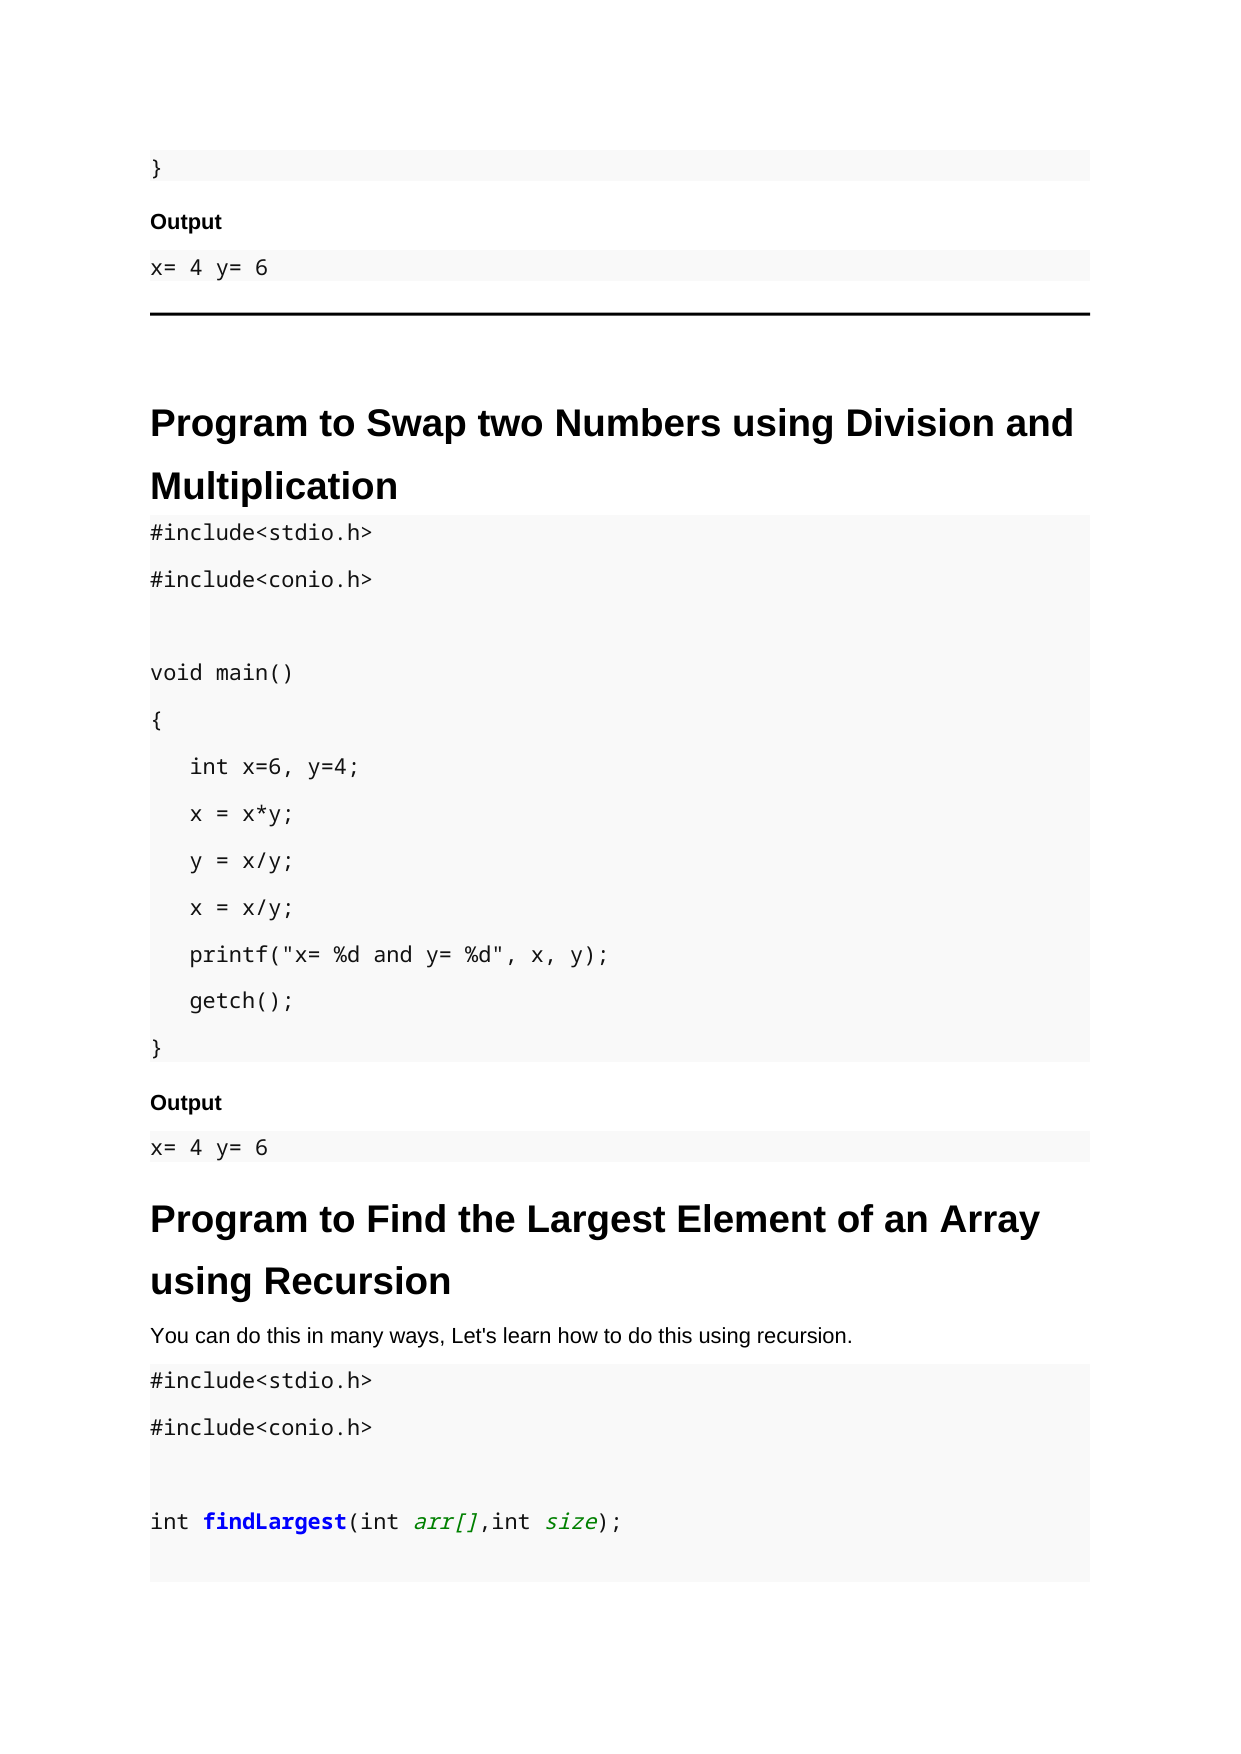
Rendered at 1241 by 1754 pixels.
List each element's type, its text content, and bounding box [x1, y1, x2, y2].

text #include<conio.h> [150, 562, 1090, 593]
text Output [150, 1078, 1090, 1115]
text y = x/y; [150, 843, 1090, 874]
text #include<stdio.h> [150, 1364, 1090, 1395]
text x = x/y; [150, 890, 1090, 921]
text #include<stdio.h> [150, 515, 1090, 546]
text x= 4 y= 6 [150, 1131, 1090, 1162]
text void main() [150, 656, 1090, 687]
text getch(); [150, 984, 1090, 1015]
text Output [150, 197, 1090, 234]
subtitle Program to Swap two Numbers using Division and Multiplication [150, 382, 1090, 507]
text } [150, 1031, 1090, 1062]
text x= 4 y= 6 [150, 250, 1090, 281]
text printf("x= %d and y= %d", x, y); [150, 937, 1090, 968]
text You can do this in many ways, Let's learn how to do this using recursion. [150, 1311, 1090, 1348]
text { [150, 703, 1090, 734]
text int findLargest(int arr[],int size); [150, 1504, 1090, 1536]
text int x=6, y=4; [150, 749, 1090, 781]
text #include<conio.h> [150, 1411, 1090, 1442]
text x = x*y; [150, 796, 1090, 828]
text Program to Find the Largest Element of an Array using Recursion [150, 1178, 1090, 1303]
text } [150, 150, 1090, 181]
